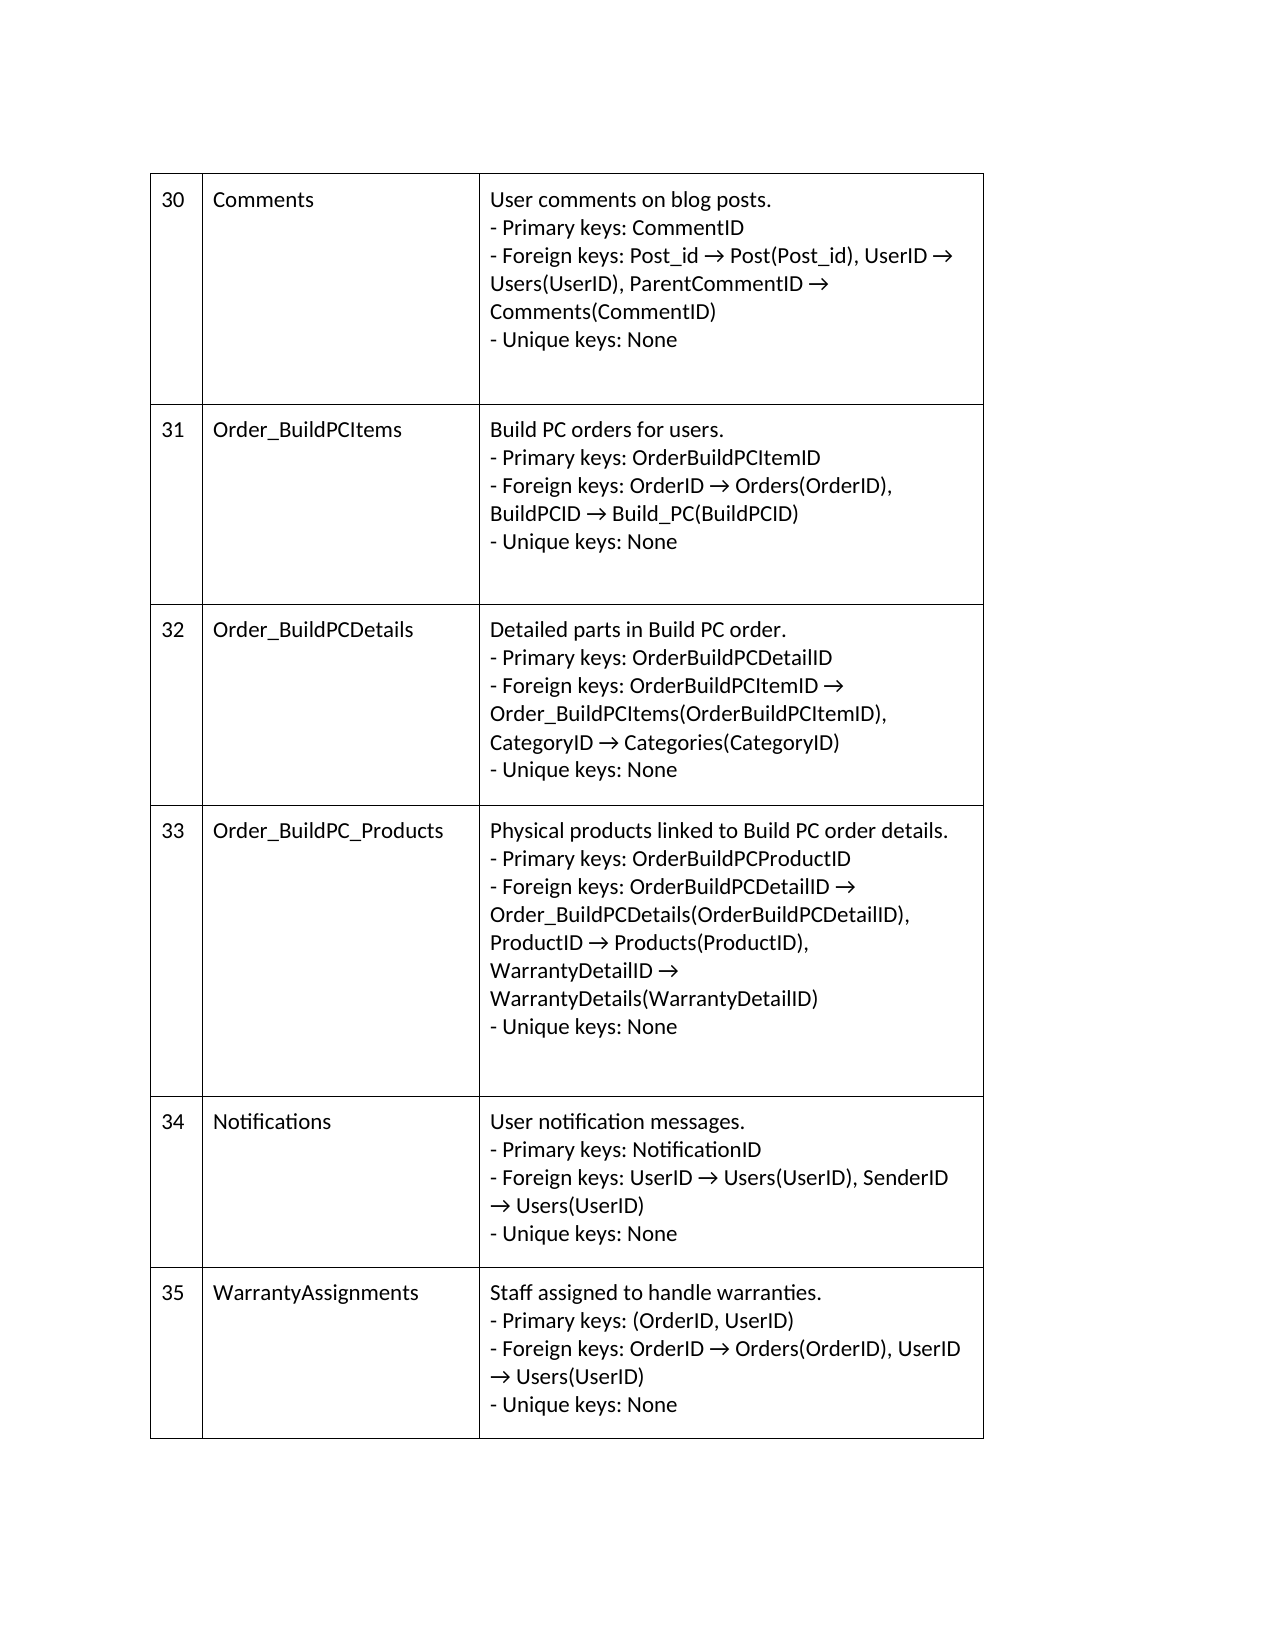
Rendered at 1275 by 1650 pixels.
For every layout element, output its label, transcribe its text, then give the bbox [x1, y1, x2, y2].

table_cell Staff assigned to handle warranties. - Primary keys: (OrderID, UserID) - Foreign keys: OrderID → Orders(OrderID), UserID → Users(UserID) - Unique keys: None [480, 1268, 983, 1437]
table_cell WarrantyAssignments [203, 1268, 479, 1437]
table_cell Order_BuildPCItems [203, 405, 479, 604]
table_cell 32 [151, 605, 202, 804]
table_cell Comments [203, 174, 479, 403]
table_cell Physical products linked to Build PC order details. - Primary keys: OrderBuildPCProductID - Foreign keys: OrderBuildPCDetailID → Order_BuildPCDetails(OrderBuildPCDetailID), ProductID → Products(ProductID), WarrantyDetailID → WarrantyDetails(WarrantyDetailID) - Unique keys: None [480, 806, 983, 1096]
table_cell 30 [151, 174, 202, 403]
table_cell 34 [151, 1097, 202, 1267]
table_cell Notifications [203, 1097, 479, 1267]
table_cell 33 [151, 806, 202, 1096]
table_cell User comments on blog posts. - Primary keys: CommentID - Foreign keys: Post_id → Post(Post_id), UserID → Users(UserID), ParentCommentID → Comments(CommentID) - Unique keys: None [480, 174, 983, 403]
table_cell User notification messages. - Primary keys: NotificationID - Foreign keys: UserID → Users(UserID), SenderID → Users(UserID) - Unique keys: None [480, 1097, 983, 1267]
table_cell 35 [151, 1268, 202, 1437]
table_cell Order_BuildPC_Products [203, 806, 479, 1096]
table_cell Detailed parts in Build PC order. - Primary keys: OrderBuildPCDetailID - Foreign keys: OrderBuildPCItemID → Order_BuildPCItems(OrderBuildPCItemID), CategoryID → Categories(CategoryID) - Unique keys: None [480, 605, 983, 804]
table_cell Order_BuildPCDetails [203, 605, 479, 804]
table_cell Build PC orders for users. - Primary keys: OrderBuildPCItemID - Foreign keys: OrderID → Orders(OrderID), BuildPCID → Build_PC(BuildPCID) - Unique keys: None [480, 405, 983, 604]
table_cell 31 [151, 405, 202, 604]
